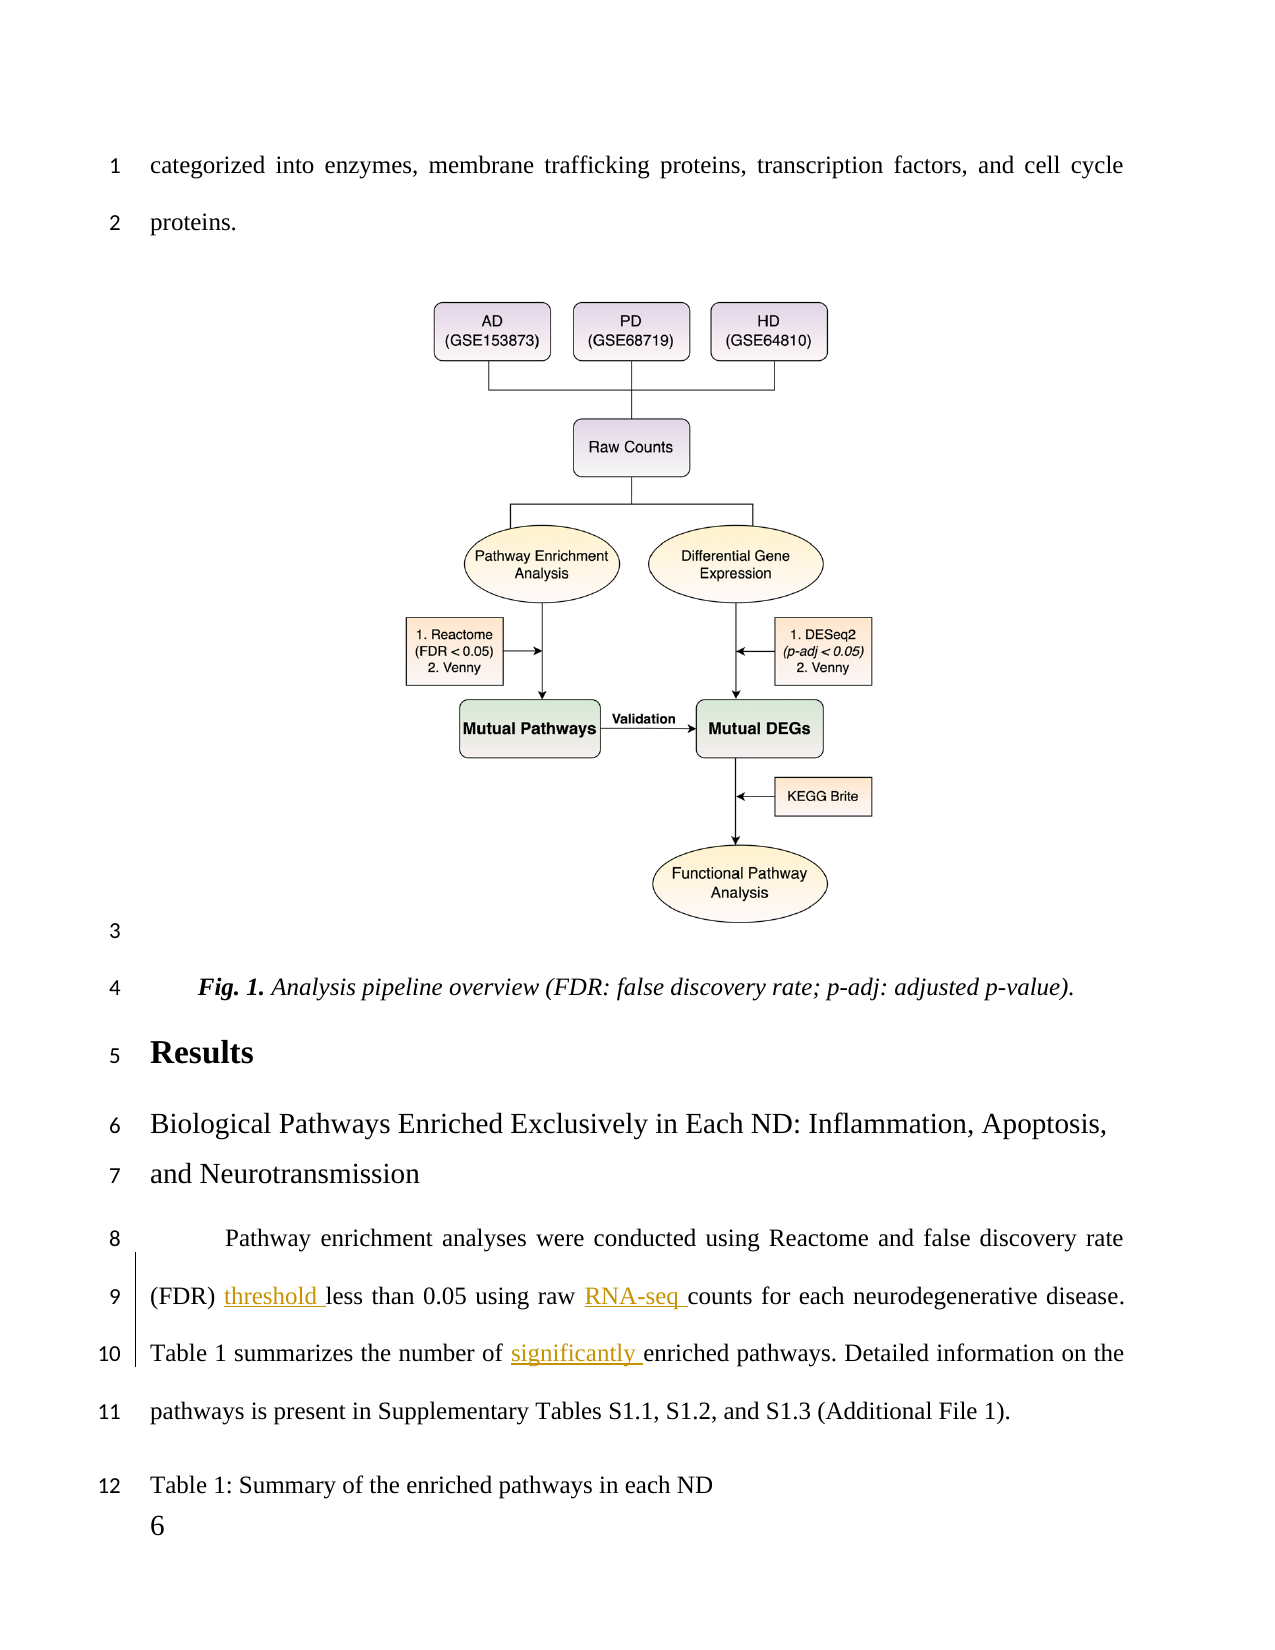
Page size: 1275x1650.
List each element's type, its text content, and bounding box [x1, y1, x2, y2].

text Results [150, 1032, 1125, 1070]
text Fig. 1. Analysis pipeline overview (FDR: false discovery rate; p-adj: adjusted p-value). [150, 972, 1125, 1001]
text Table 1: Summary of the enriched pathways in each ND [150, 1470, 1125, 1499]
text Biological Pathways Enriched Exclusively in Each ND: Inflammation, Apoptosis, and Neurotransmission [150, 1106, 1125, 1190]
picture [393, 281, 882, 939]
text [150, 150, 1125, 236]
text Pathway enrichment analyses were conducted using Reactome and false discovery rate (FDR) less than 0.05 using raw counts for each neurodegenerative disease. Table 1 summarizes the number of enriched pathways. Detailed information on the pathways is present in Supplementary Tables S1.1, S1.2, and S1.3 (Additional File 1). [150, 1223, 1125, 1425]
